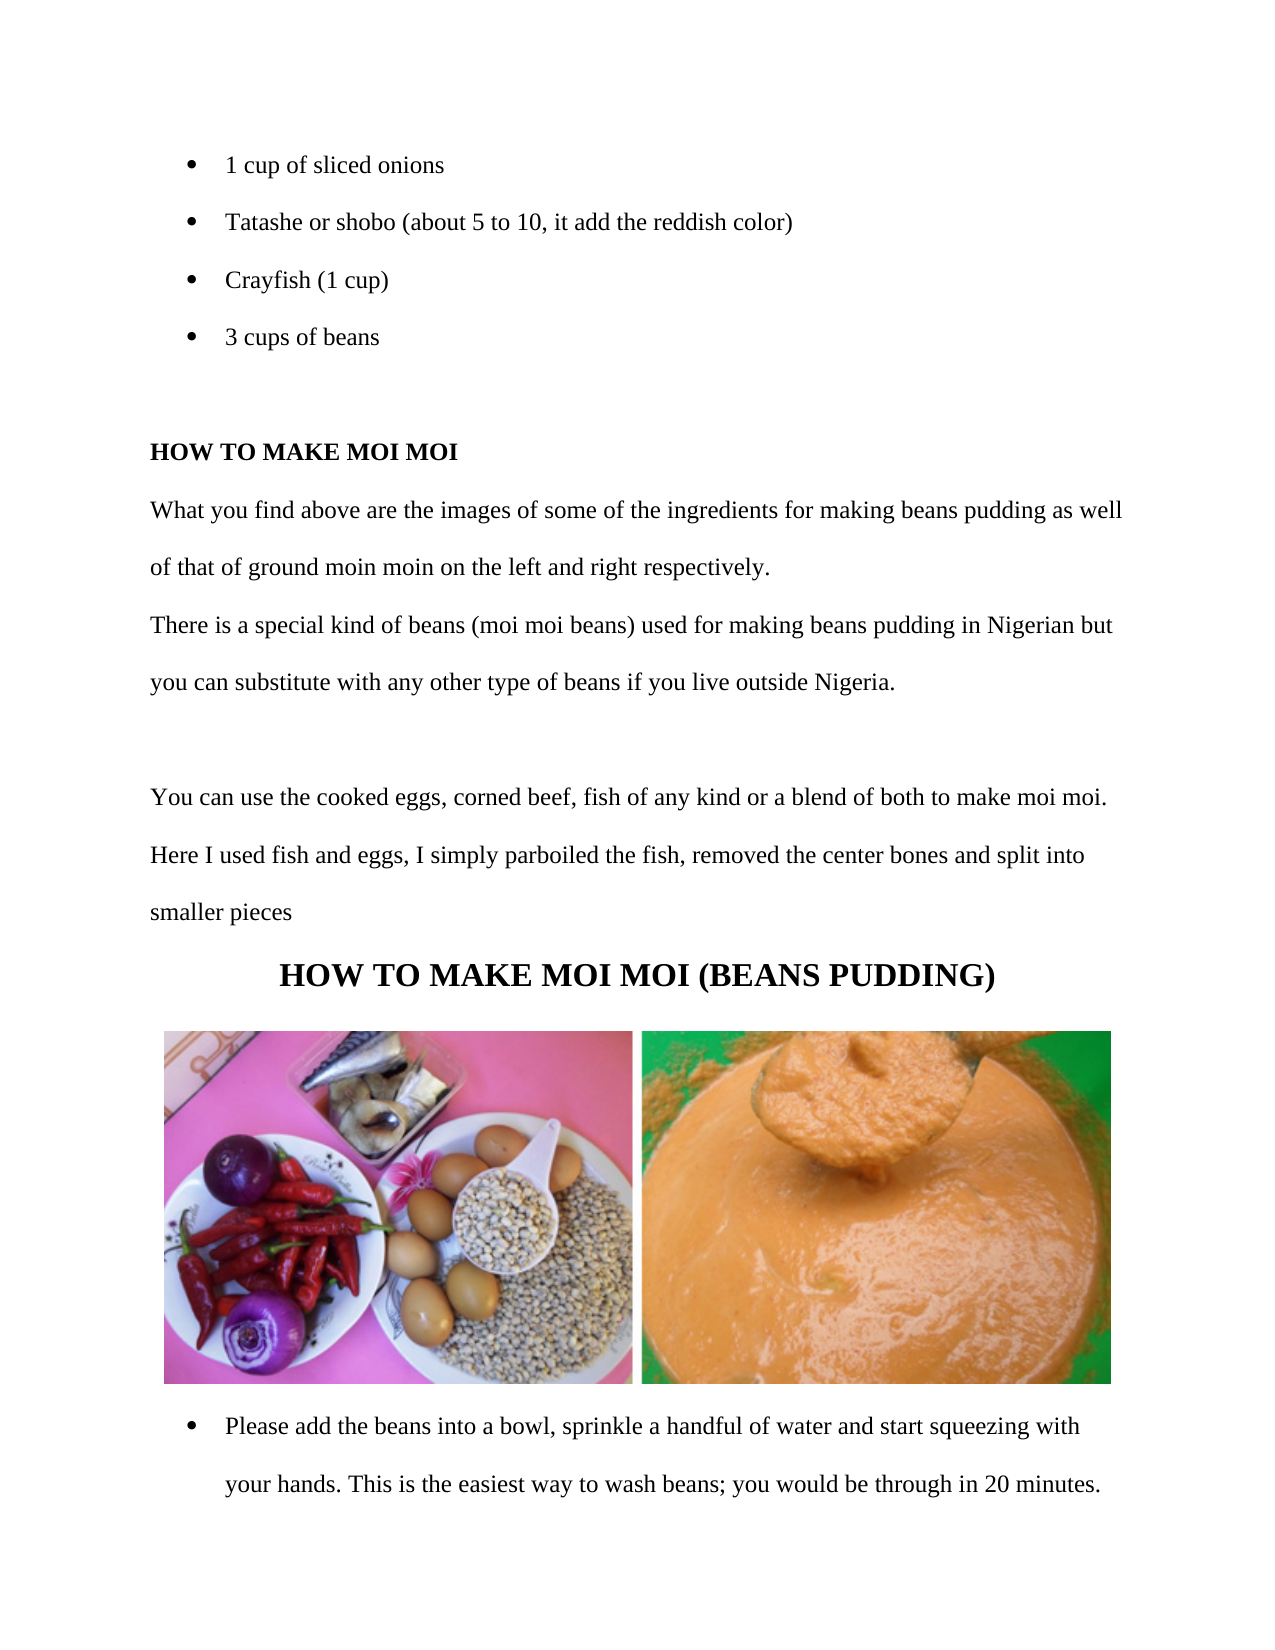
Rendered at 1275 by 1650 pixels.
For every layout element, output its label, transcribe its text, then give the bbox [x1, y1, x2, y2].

picture [164, 1031, 1111, 1384]
list Crayfish (1 cup) [187, 265, 1125, 294]
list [187, 1411, 1125, 1498]
list 1 cup of sliced onions [187, 150, 1125, 179]
list Tatashe or shobo (about 5 to 10, it add the reddish color) [187, 207, 1125, 236]
text HOW TO MAKE MOI MOI (BEANS PUDDING) [150, 955, 1125, 993]
text HOW TO MAKE MOI MOI [150, 437, 1125, 466]
text What you find above are the images of some of the ingredients for making beans pudding as well of that of ground moin moin on the left and right respectively. [150, 495, 1125, 581]
text There is a special kind of beans (moi moi beans) used for making beans pudding in Nigerian but you can substitute with any other type of beans if you live outside Nigeria. [150, 610, 1125, 696]
list 3 cups of beans [187, 322, 1125, 351]
text You can use the cooked eggs, corned beef, fish of any kind or a blend of both to make moi moi. Here I used fish and eggs, I simply parboiled the fish, removed the center bones and split into smaller pieces [150, 782, 1125, 926]
